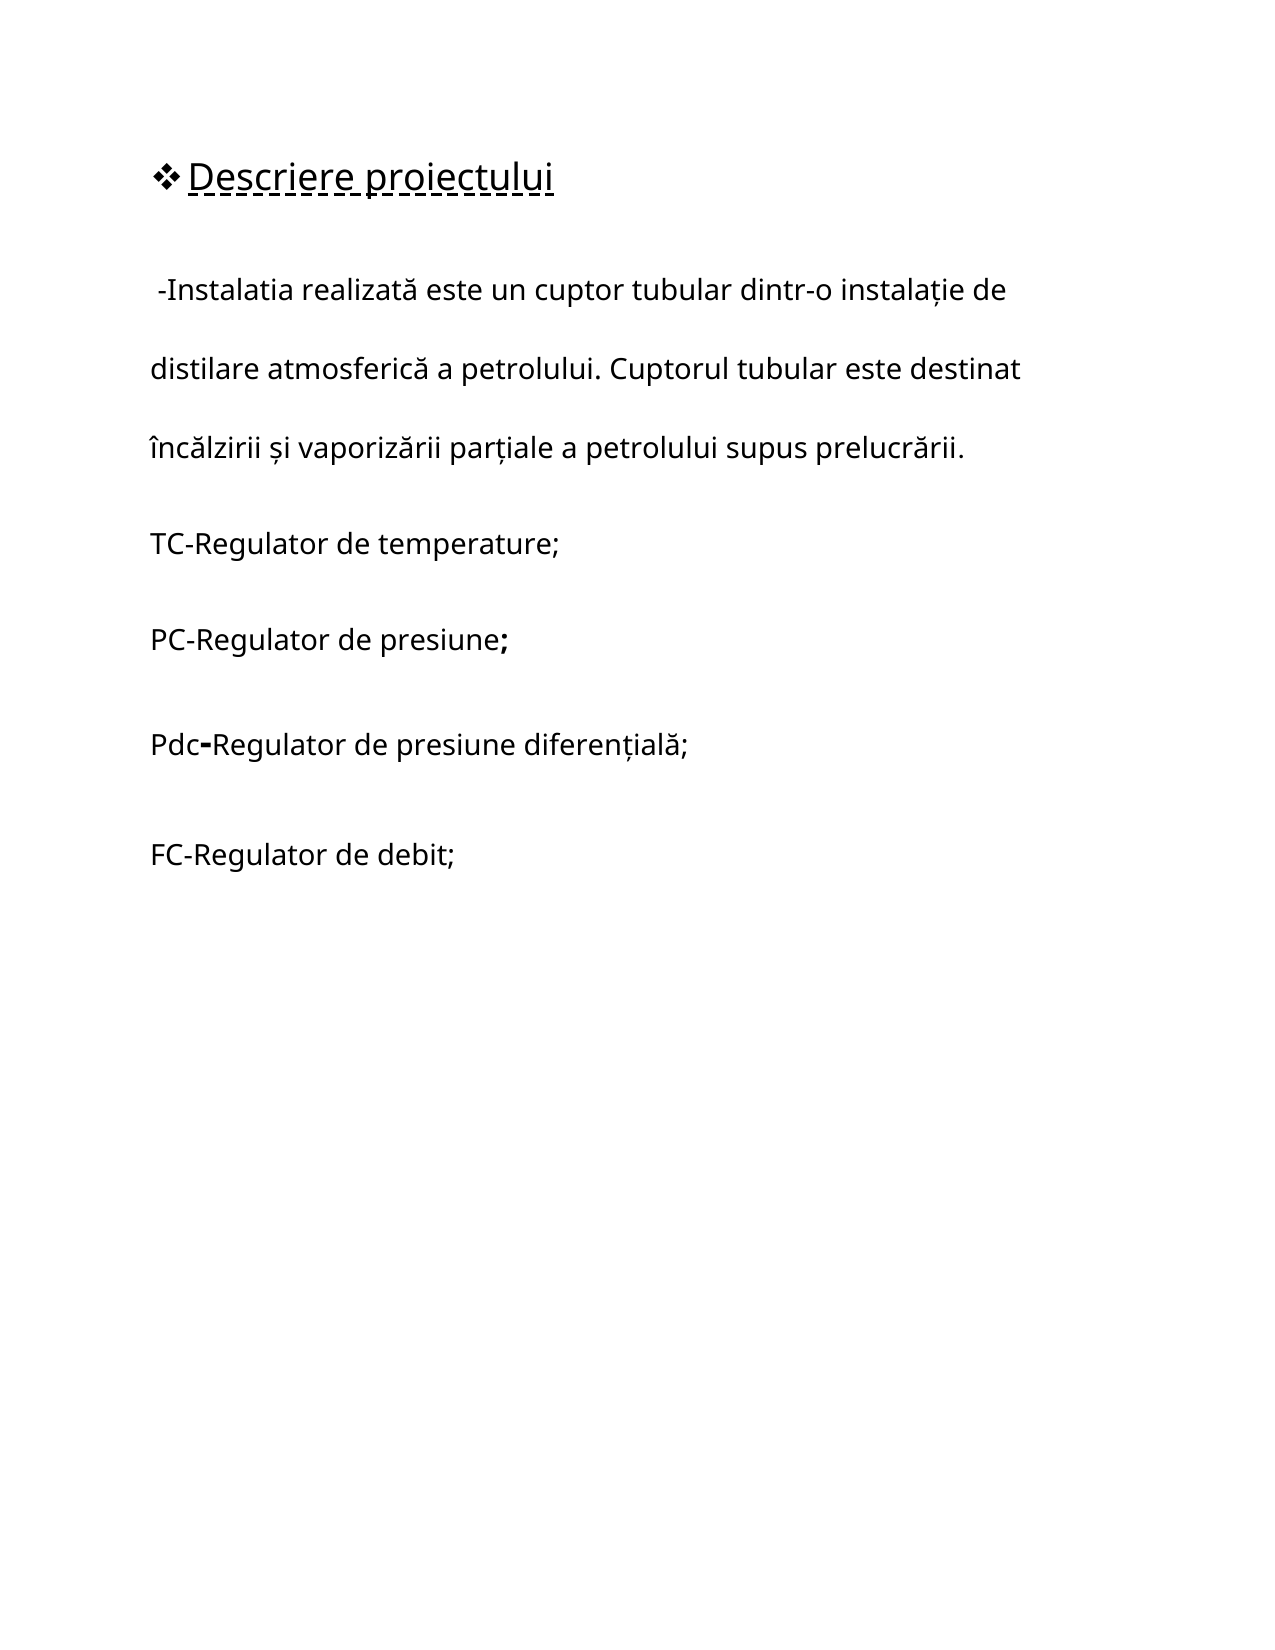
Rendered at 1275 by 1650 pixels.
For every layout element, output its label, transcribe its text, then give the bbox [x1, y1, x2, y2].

text PC-Regulator de presiune; [150, 619, 1125, 659]
text -Instalatia realizată este un cuptor tubular dintr-o instalaţie de distilare atmosferică a petrolului. Cuptorul tubular este destinat încălzirii şi vaporizării parţiale a petrolului supus prelucrării. [150, 269, 1125, 467]
text FC-Regulator de debit;Poza cu instalatia de automatizare [150, 834, 1125, 874]
text TC-Regulator de temperature; [150, 523, 1125, 563]
list Descriere proiectului [150, 150, 1125, 201]
text Pdc-Regulator de presiune diferențială; [150, 716, 1125, 767]
